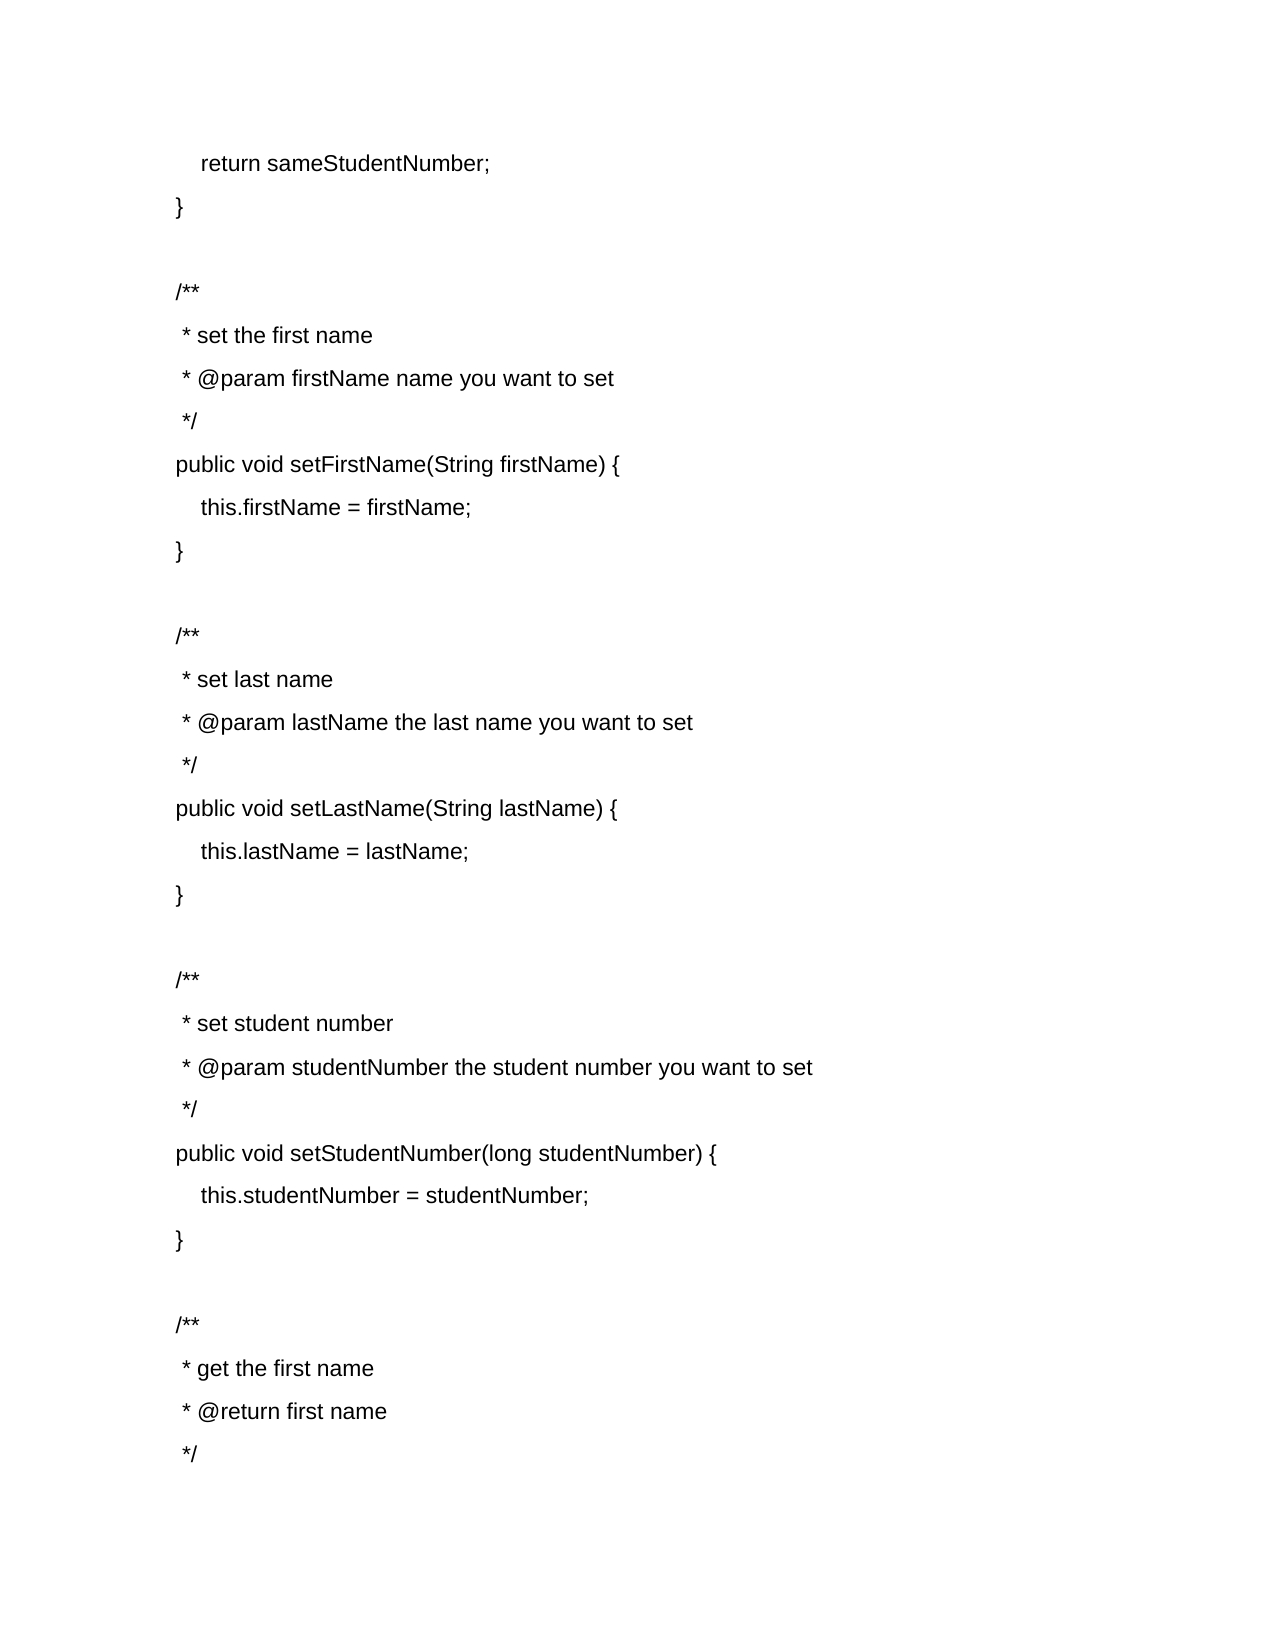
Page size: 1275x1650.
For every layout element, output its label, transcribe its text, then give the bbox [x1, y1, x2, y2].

text return sameStudentNumber; [150, 150, 1125, 176]
text /** [150, 1312, 1125, 1338]
text } [150, 1226, 1125, 1252]
text */ [150, 408, 1125, 434]
text */ [150, 752, 1125, 779]
text /** [150, 967, 1125, 994]
text */ [150, 1441, 1125, 1467]
text this.firstName = firstName; [150, 494, 1125, 521]
text } [150, 881, 1125, 908]
text * @param firstName name you want to set [150, 365, 1125, 391]
text this.studentNumber = studentNumber; [150, 1182, 1125, 1209]
text * get the first name [150, 1354, 1125, 1381]
text /** [150, 279, 1125, 305]
text /** [150, 623, 1125, 649]
text * @param lastName the last name you want to set [150, 709, 1125, 736]
text * set the first name [150, 322, 1125, 348]
text */ [150, 1096, 1125, 1123]
text this.lastName = lastName; [150, 838, 1125, 865]
text public void setStudentNumber(long studentNumber) { [150, 1139, 1125, 1166]
text } [150, 193, 1125, 219]
text * set student number [150, 1010, 1125, 1037]
text * @param studentNumber the student number you want to set [150, 1053, 1125, 1080]
text public void setFirstName(String firstName) { [150, 451, 1125, 477]
text public void setLastName(String lastName) { [150, 795, 1125, 822]
text * @return first name [150, 1398, 1125, 1424]
text } [150, 537, 1125, 563]
text * set last name [150, 666, 1125, 693]
